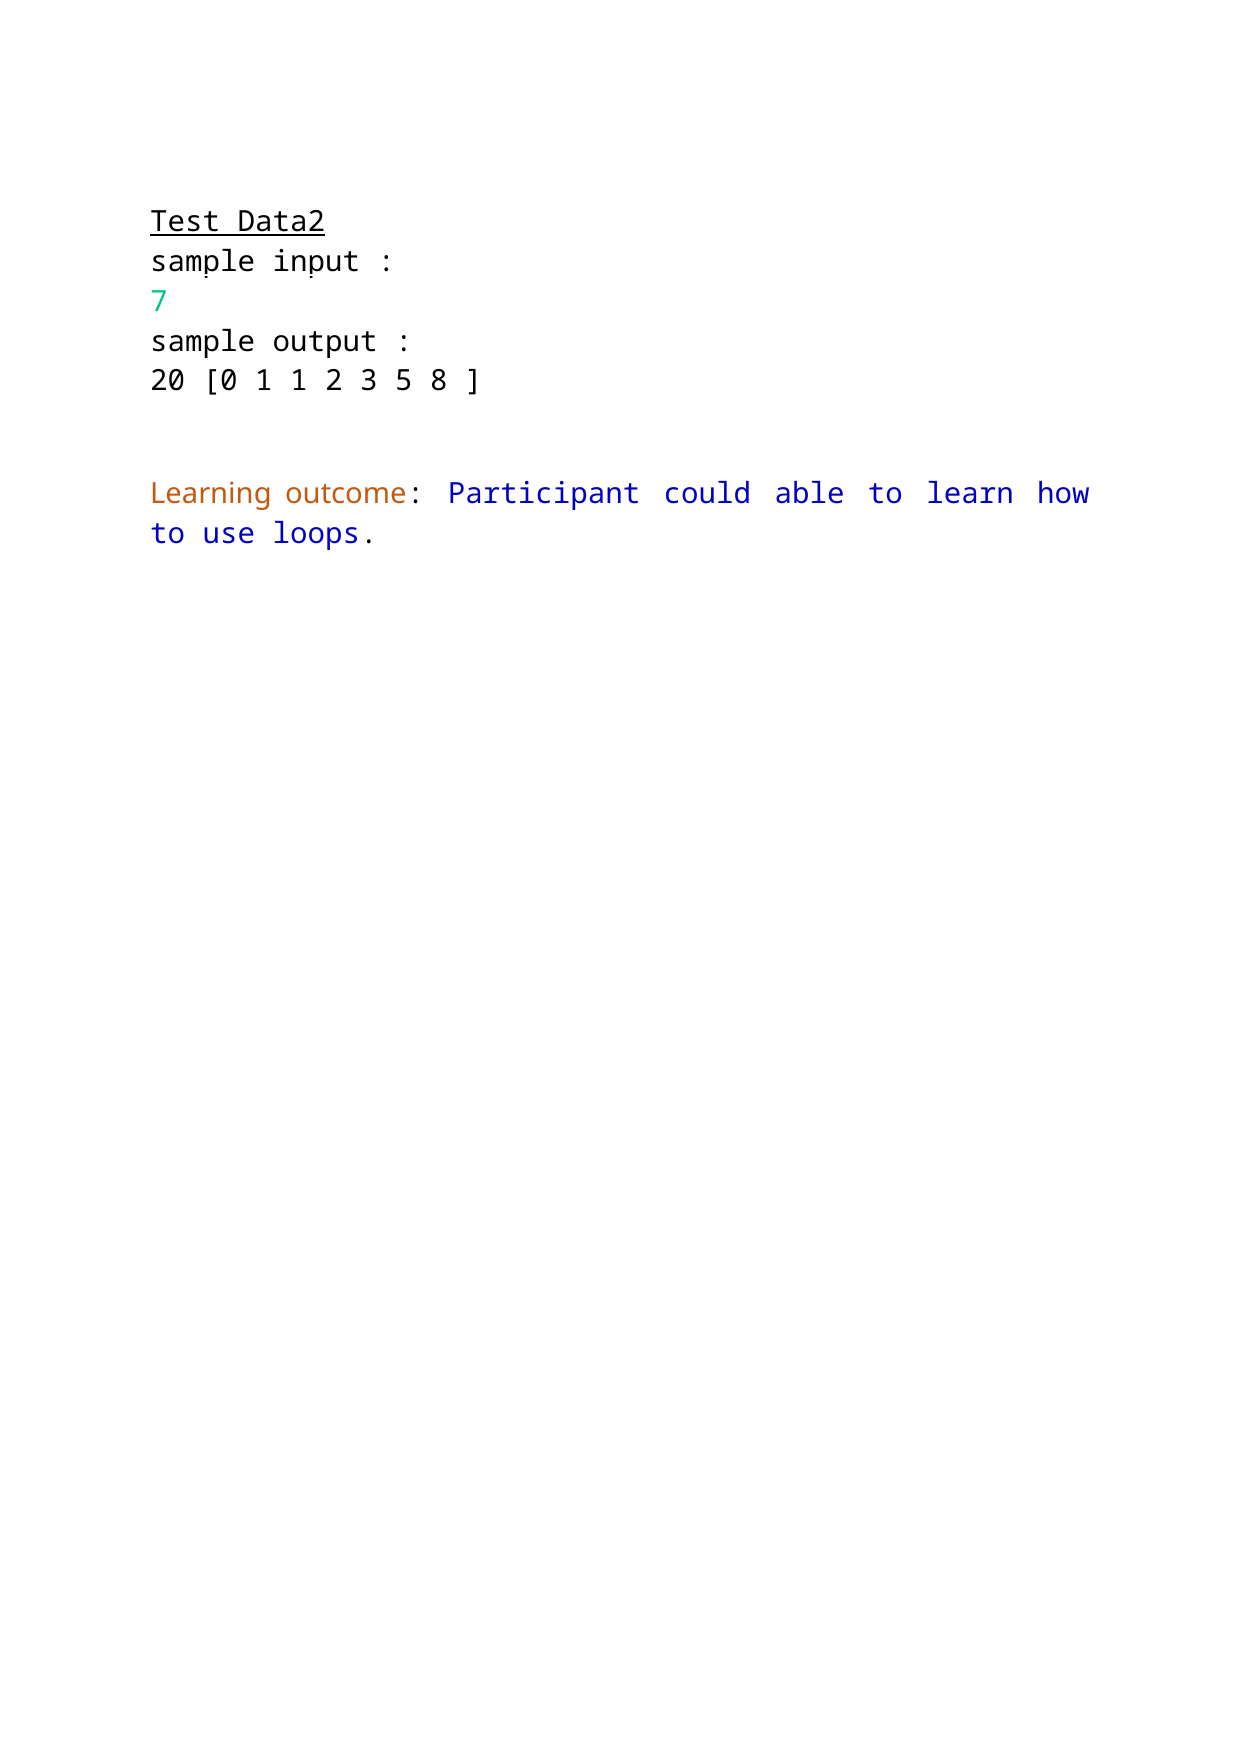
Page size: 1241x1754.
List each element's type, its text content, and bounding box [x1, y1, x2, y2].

text sample output : [150, 320, 1090, 359]
text Learning outcome: Participant could able to learn how to use loops. [150, 472, 1090, 552]
text Test Data2 [150, 201, 1090, 240]
text 7 [150, 280, 1090, 320]
text 20 [0 1 1 2 3 5 8 ] [150, 359, 1090, 399]
text sample input : [150, 240, 1090, 280]
